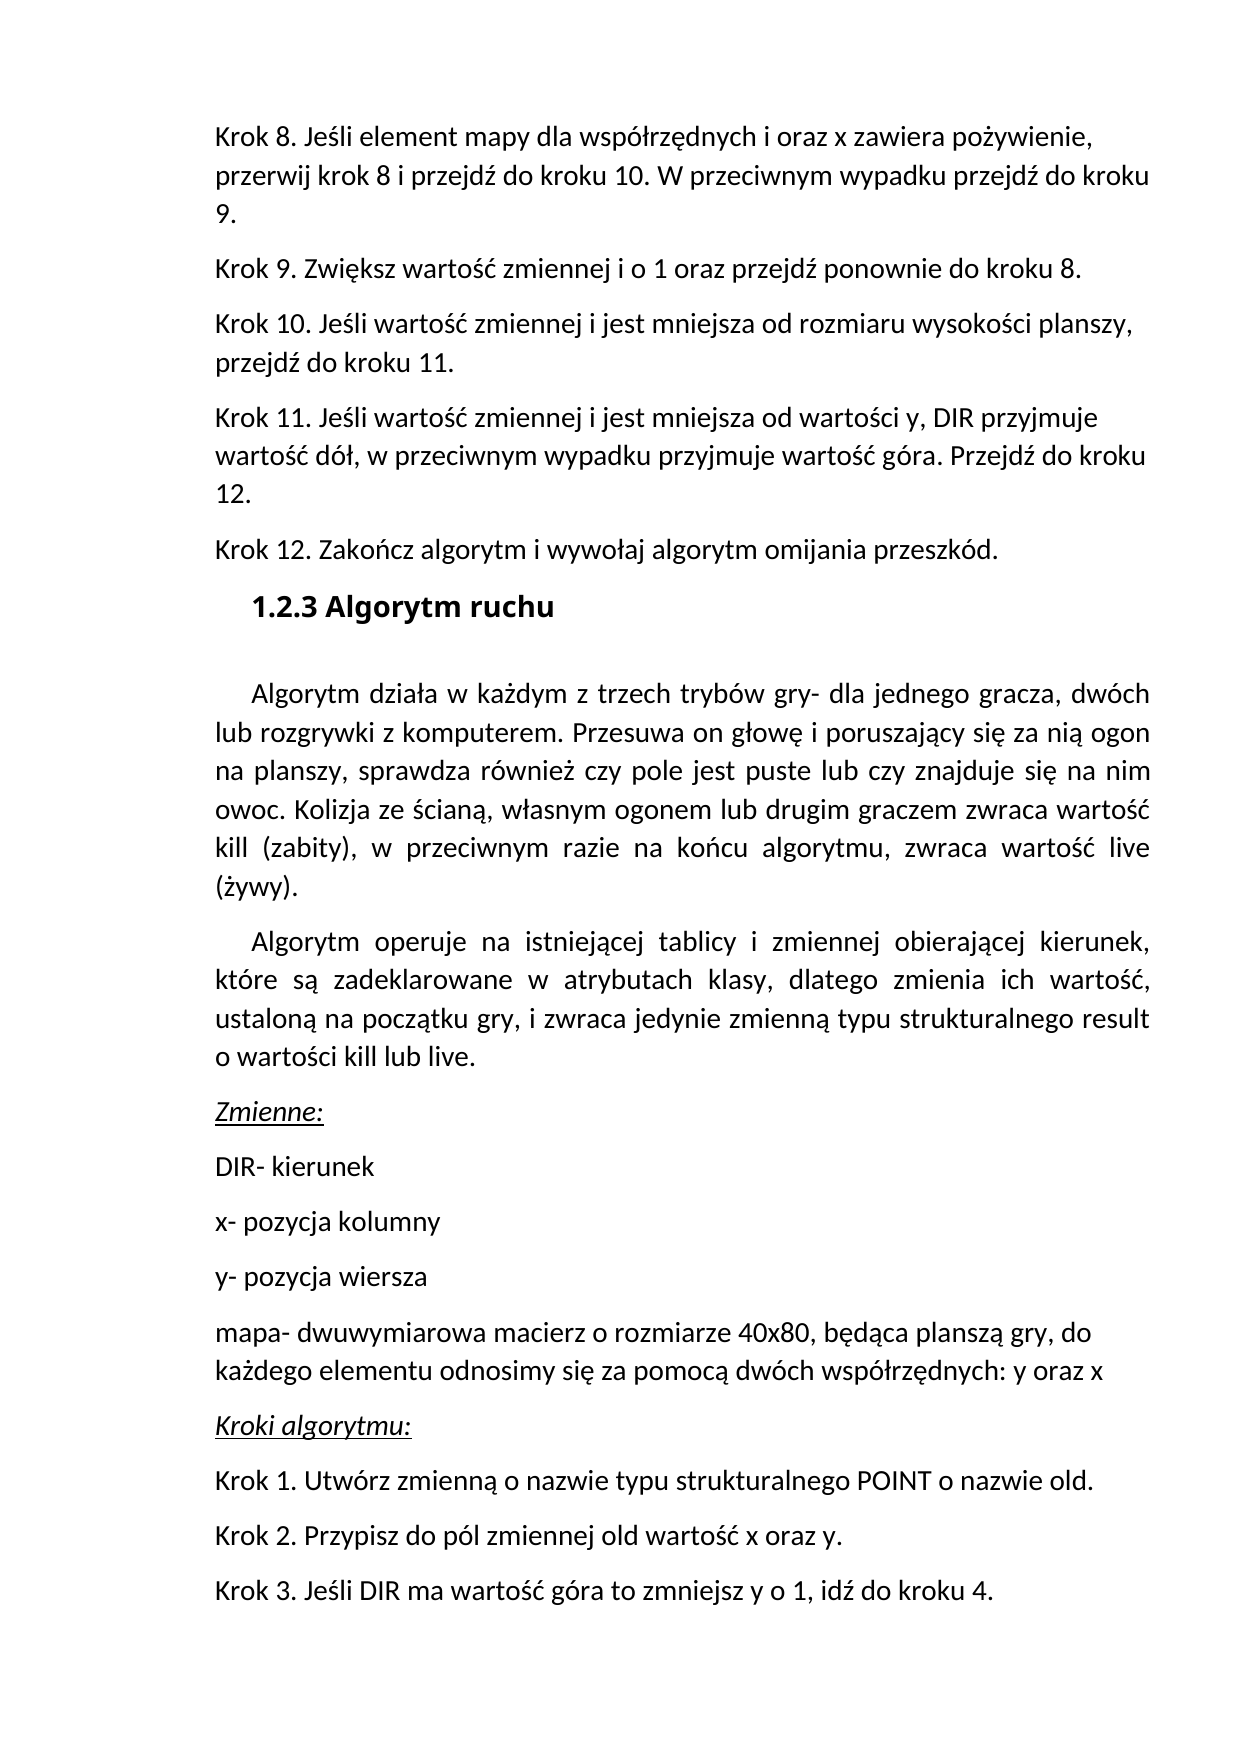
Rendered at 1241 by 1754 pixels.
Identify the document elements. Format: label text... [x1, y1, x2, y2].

text Krok 2. Przypisz do pól zmiennej old wartość x oraz y. [215, 1517, 1152, 1553]
text Krok 3. Jeśli DIR ma wartość góra to zmniejsz y o 1, idź do kroku 4. [215, 1572, 1152, 1608]
text Algorytm działa w każdym z trzech trybów gry- dla jednego gracza, dwóch lub rozgrywki z komputerem. Przesuwa on głowę i poruszający się za nią ogon na planszy, sprawdza również czy pole jest puste lub czy znajduje się na nim owoc. Kolizja ze ścianą, własnym ogonem lub drugim graczem zwraca wartość kill (zabity), w przeciwnym razie na końcu algorytmu, zwraca wartość live (żywy). [215, 676, 1152, 903]
text Krok 9. Zwiększ wartość zmiennej i o 1 oraz przejdź ponownie do kroku 8. [215, 250, 1152, 286]
text Krok 8. Jeśli element mapy dla współrzędnych i oraz x zawiera pożywienie, przerwij krok 8 i przejdź do kroku 10. W przeciwnym wypadku przejdź do kroku 9. [215, 118, 1152, 231]
text Algorytm operuje na istniejącej tablicy i zmiennej obierającej kierunek, które są zadeklarowane w atrybutach klasy, dlatego zmienia ich wartość, ustaloną na początku gry, i zwraca jedynie zmienną typu strukturalnego result o wartości kill lub live. [215, 923, 1152, 1074]
text Krok 12. Zakończ algorytm i wywołaj algorytm omijania przeszkód. [215, 531, 1152, 566]
text y- pozycja wiersza [215, 1258, 1152, 1294]
text Kroki algorytmu: [215, 1407, 1152, 1443]
text Krok 10. Jeśli wartość zmiennej i jest mniejsza od rozmiaru wysokości planszy, przejdź do kroku 11. [215, 305, 1152, 379]
text Zmienne: [215, 1093, 1152, 1129]
subtitle 1.2.3 Algorytm ruchu [177, 586, 1152, 626]
text x- pozycja kolumny [215, 1203, 1152, 1239]
text mapa- dwuwymiarowa macierz o rozmiarze 40x80, będąca planszą gry, do każdego elementu odnosimy się za pomocą dwóch współrzędnych: y oraz x [215, 1314, 1152, 1388]
text DIR- kierunek [215, 1148, 1152, 1184]
text Krok 11. Jeśli wartość zmiennej i jest mniejsza od wartości y, DIR przyjmuje wartość dół, w przeciwnym wypadku przyjmuje wartość góra. Przejdź do kroku 12. [215, 399, 1152, 511]
text Krok 1. Utwórz zmienną o nazwie typu strukturalnego POINT o nazwie old. [215, 1462, 1152, 1498]
